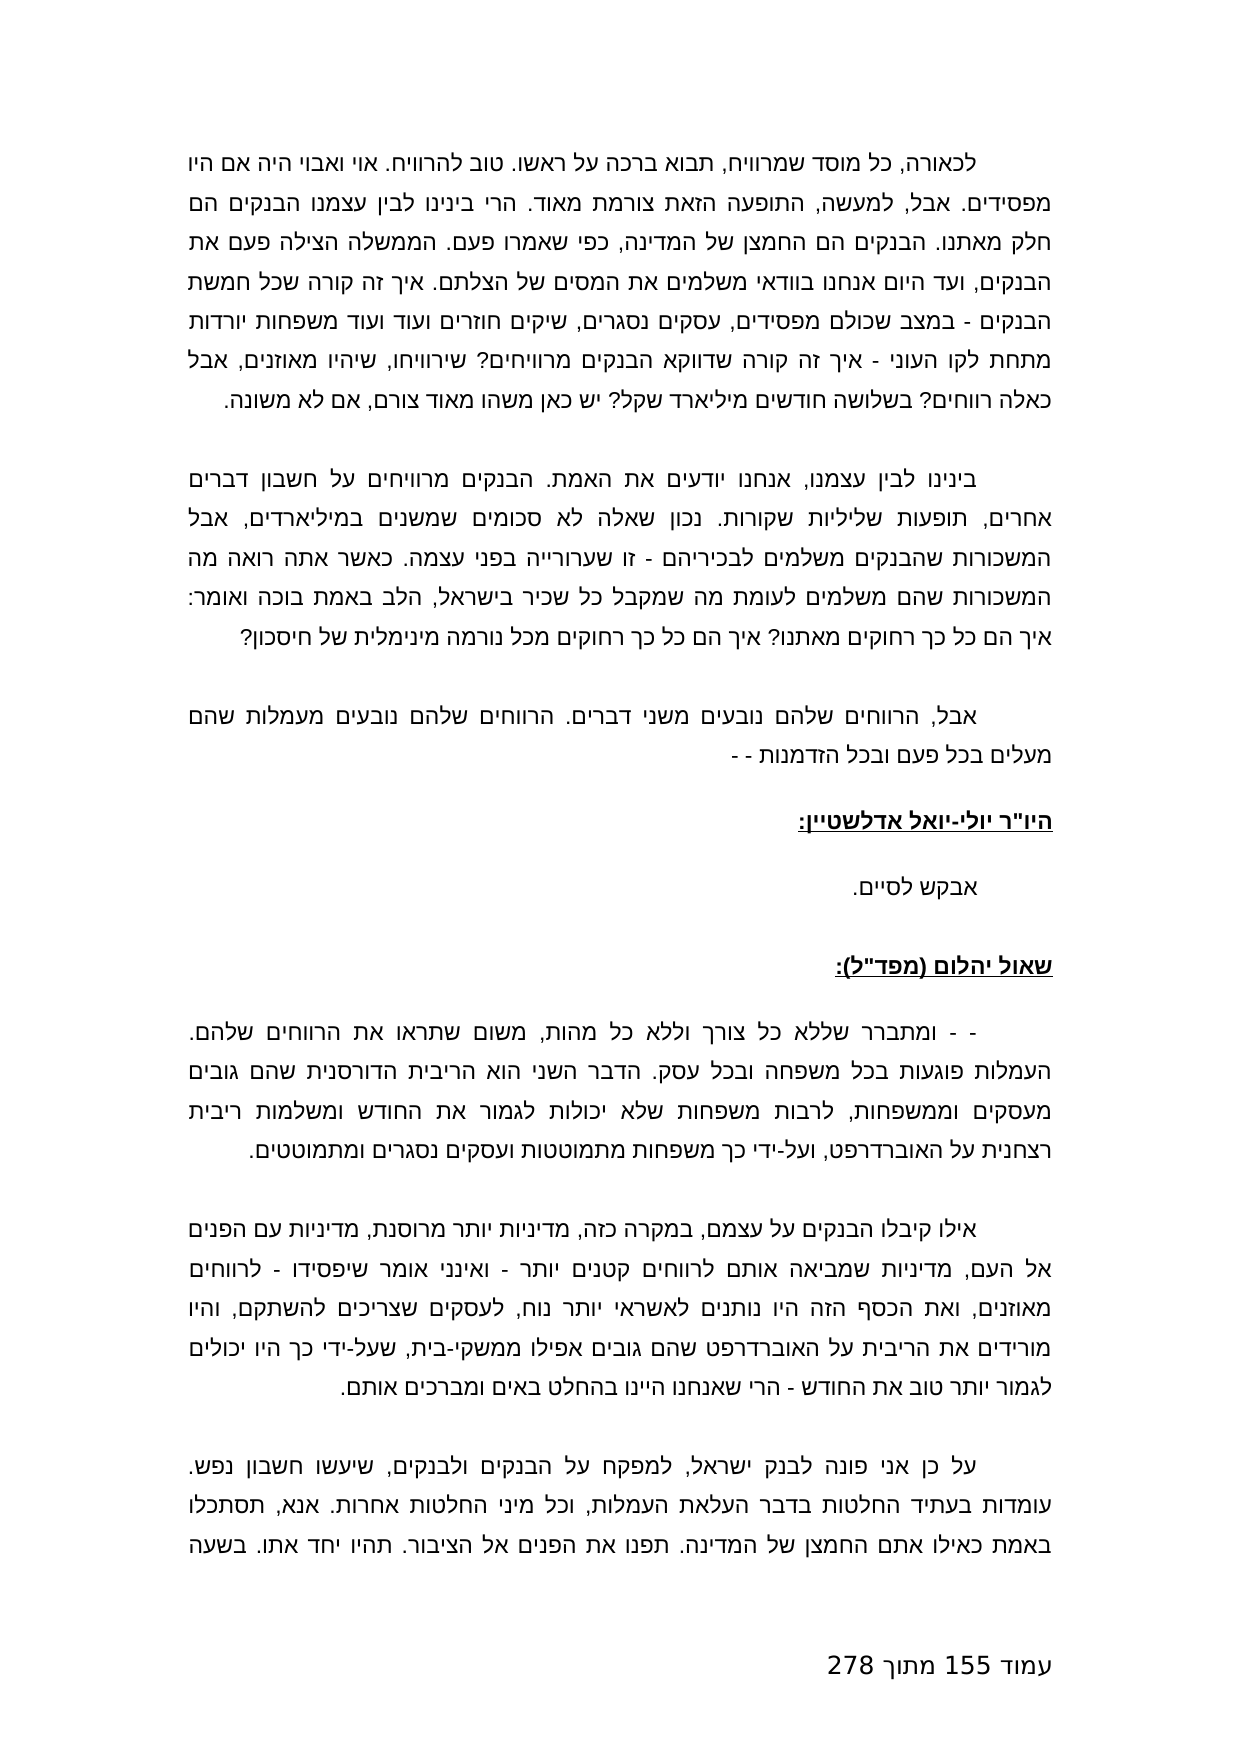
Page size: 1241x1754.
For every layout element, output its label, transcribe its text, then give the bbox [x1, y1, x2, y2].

text בינינו לבין עצמנו, אנחנו יודעים את האמת. הבנקים מרוויחים על חשבון דברים אחרים, תופעות שליליות שקורות. נכון שאלה לא סכומים שמשנים במיליארדים, אבל המשכורות שהבנקים משלמים לבכיריהם - זו שערורייה בפני עצמה. כאשר אתה רואה מה המשכורות שהם משלמים לעומת מה שמקבל כל שכיר בישראל, הלב באמת בוכה ואומר: איך הם כל כך רחוקים מאתנו? איך הם כל כך רחוקים מכל נורמה מינימלית של חיסכון? [187, 466, 1053, 650]
text - - ומתברר שללא כל צורך וללא כל מהות, משום שתראו את הרווחים שלהם. העמלות פוגעות בכל משפחה ובכל עסק. הדבר השני הוא הריבית הדורסנית שהם גובים מעסקים וממשפחות, לרבות משפחות שלא יכולות לגמור את החודש ומשלמות ריבית רצחנית על האוברדרפט, ועל-ידי כך משפחות מתמוטטות ועסקים נסגרים ומתמוטטים. [187, 1019, 1053, 1163]
text שאול יהלום (מפד"ל): [187, 953, 1053, 979]
text לכאורה, כל מוסד שמרוויח, תבוא ברכה על ראשו. טוב להרוויח. אוי ואבוי היה אם היו מפסידים. אבל, למעשה, התופעה הזאת צורמת מאוד. הרי בינינו לבין עצמנו הבנקים הם חלק מאתנו. הבנקים הם החמצן של המדינה, כפי שאמרו פעם. הממשלה הצילה פעם את הבנקים, ועד היום אנחנו בוודאי משלמים את המסים של הצלתם. איך זה קורה שכל חמשת הבנקים - במצב שכולם מפסידים, עסקים נסגרים, שיקים חוזרים ועוד ועוד משפחות יורדות מתחת לקו העוני - איך זה קורה שדווקא הבנקים מרוויחים? שירוויחו, שיהיו מאוזנים, אבל כאלה רווחים? בשלושה חודשים מיליארד שקל? יש כאן משהו מאוד צורם, אם לא משונה. [187, 150, 1053, 413]
text היו"ר יולי-יואל אדלשטיין: [187, 808, 1053, 834]
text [187, 1453, 1053, 1558]
text אבל, הרווחים שלהם נובעים משני דברים. הרווחים שלהם נובעים מעמלות שהם מעלים בכל פעם ובכל הזדמנות - - [187, 703, 1053, 768]
text אילו קיבלו הבנקים על עצמם, במקרה כזה, מדיניות יותר מרוסנת, מדיניות עם הפנים אל העם, מדיניות שמביאה אותם לרווחים קטנים יותר - ואינני אומר שיפסידו - לרווחים מאוזנים, ואת הכסף הזה היו נותנים לאשראי יותר נוח, לעסקים שצריכים להשתקם, והיו מורידים את הריבית על האוברדרפט שהם גובים אפילו ממשקי-בית, שעל-ידי כך היו יכולים לגמור יותר טוב את החודש - הרי שאנחנו היינו בהחלט באים ומברכים אותם. [187, 1216, 1053, 1400]
text אבקש לסיים. [187, 874, 1053, 900]
